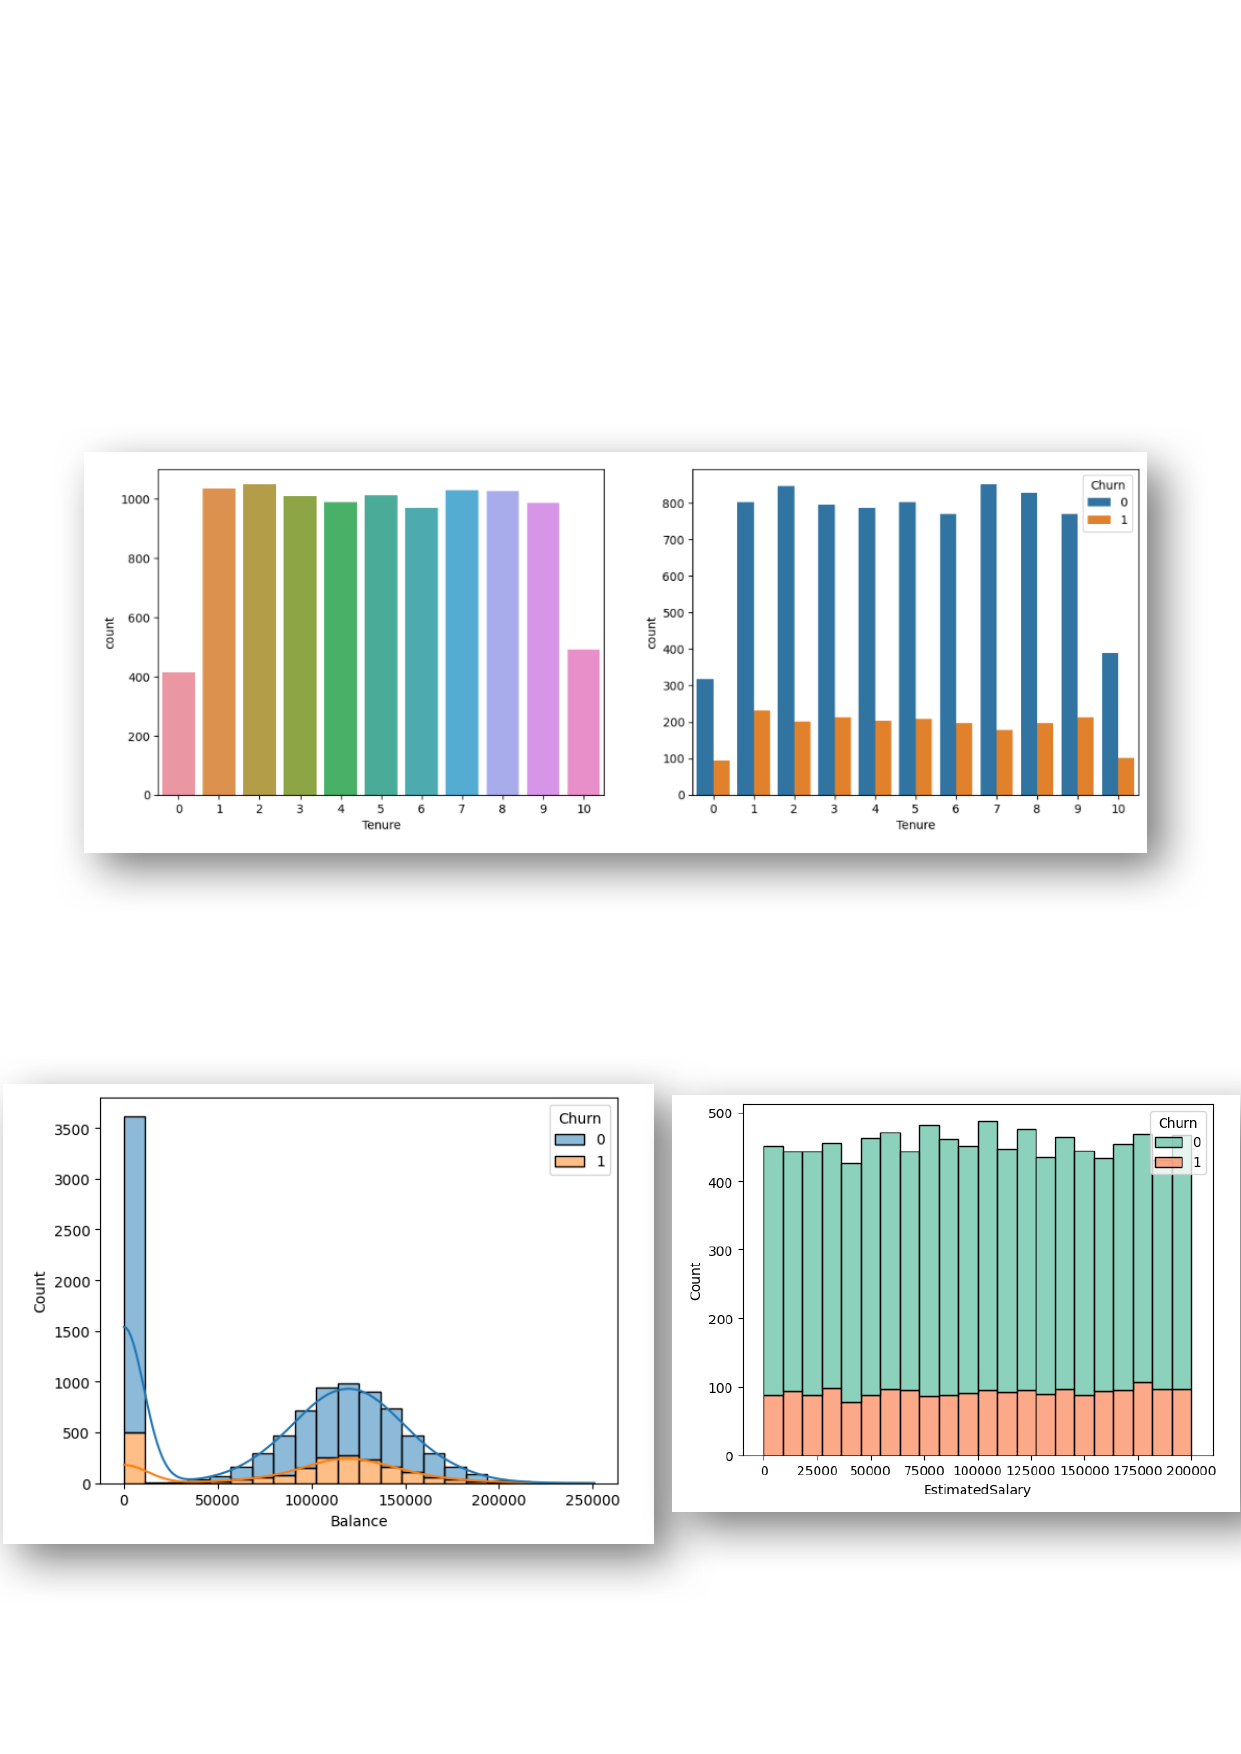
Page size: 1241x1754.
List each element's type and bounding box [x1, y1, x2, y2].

picture [672, 1095, 1241, 1512]
picture [84, 452, 1147, 853]
picture [3, 1084, 654, 1544]
